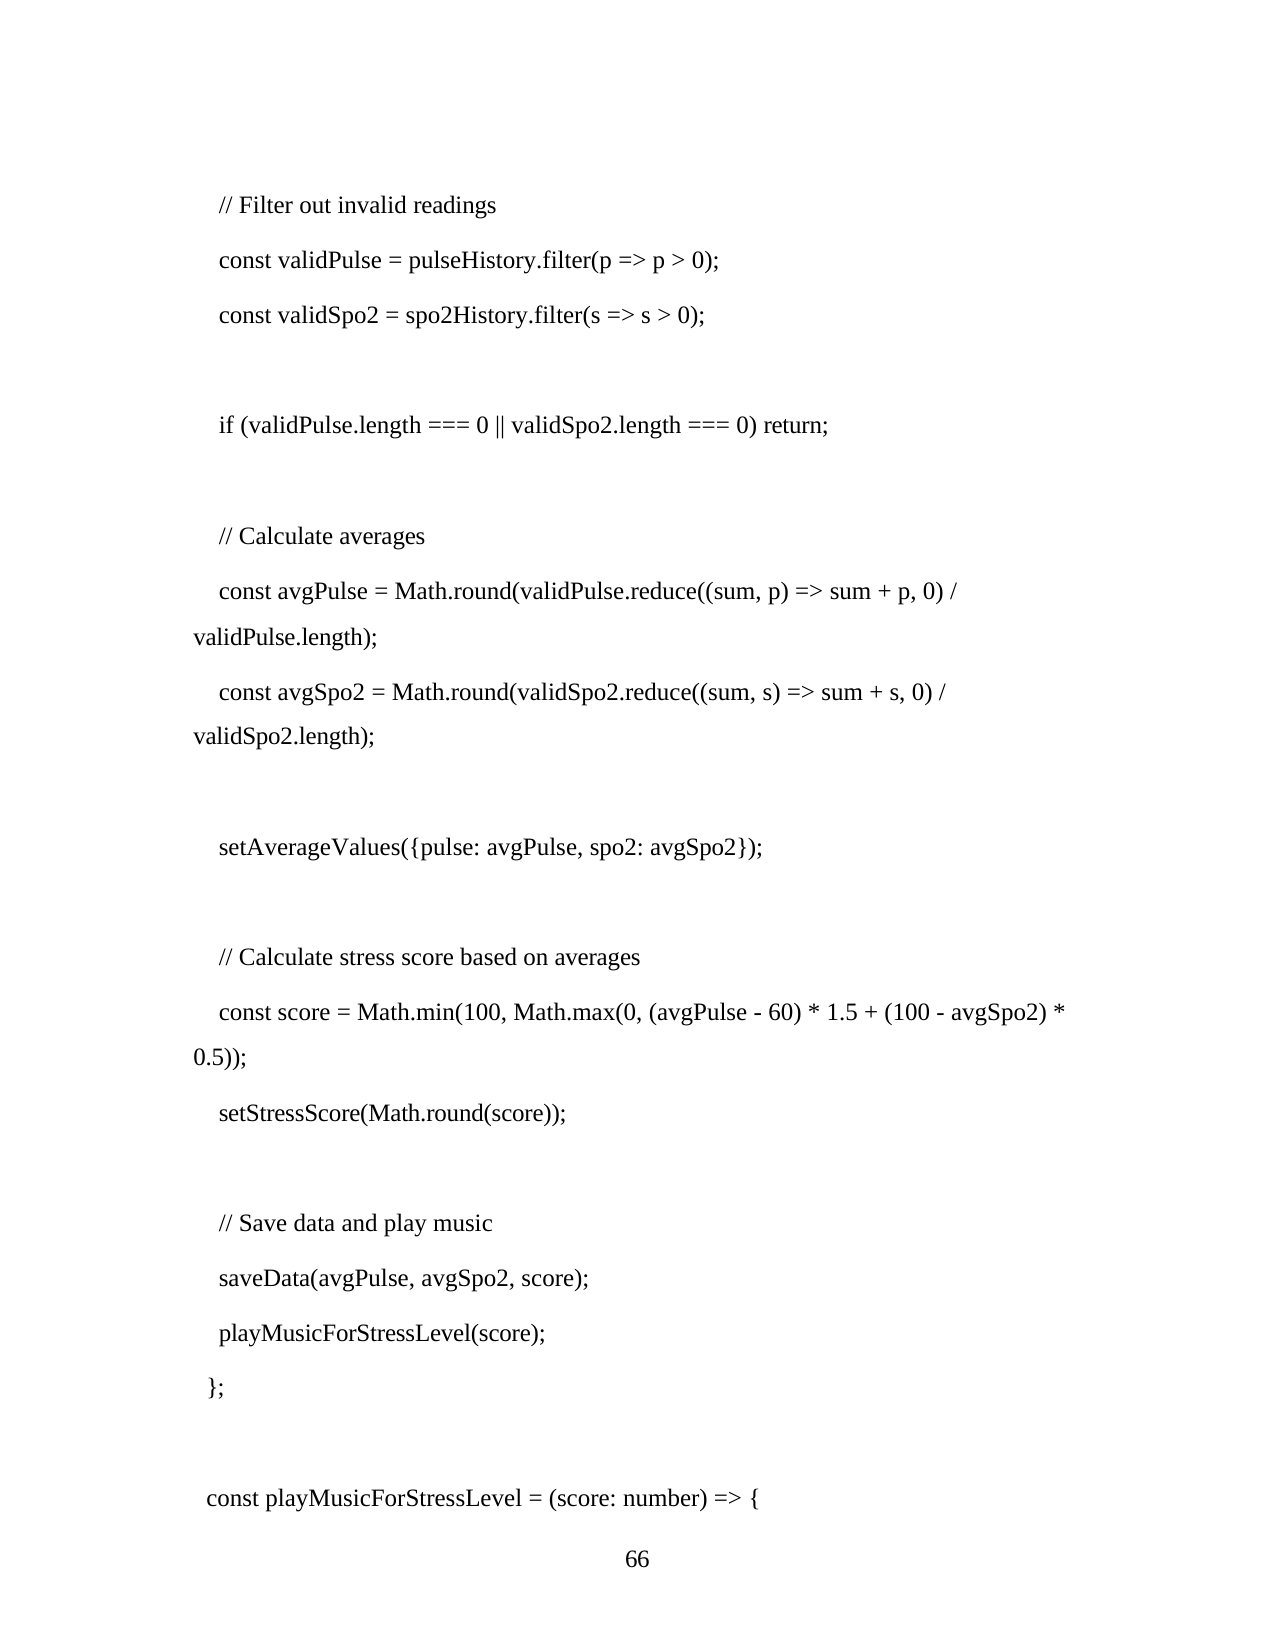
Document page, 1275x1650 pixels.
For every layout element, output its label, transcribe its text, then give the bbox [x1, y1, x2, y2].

text setAverageValues({pulse: avgPulse, spo2: avgSpo2}); [218, 832, 1200, 860]
text const validPulse = pulseHistory.filter(p => p > 0); const validSpo2 = spo2History.filter(s => s > 0); [218, 245, 743, 329]
text }; [206, 1373, 1200, 1402]
text // Save data and play music saveData(avgPulse, avgSpo2, score); playMusicForStressLevel(score); [218, 1208, 640, 1347]
text if (validPulse.length === 0 || validSpo2.length === 0) return; [218, 411, 1200, 439]
text const avgPulse = Math.round(validPulse.reduce((sum, p) => sum + p, 0) / validPulse.length); [193, 576, 1099, 650]
text const avgSpo2 = Math.round(validSpo2.reduce((sum, s) => sum + s, 0) / validSpo2.length); [193, 677, 1099, 750]
text const score = Math.min(100, Math.max(0, (avgPulse - 60) * 1.5 + (100 - avgSpo2) * 0.5)); [193, 997, 1112, 1071]
text // Calculate stress score based on averages [218, 942, 1200, 971]
text const playMusicForStressLevel = (score: number) => { [206, 1483, 1200, 1512]
text // Calculate averages [218, 521, 1200, 550]
text setStressScore(Math.round(score)); [218, 1098, 1200, 1126]
text // Filter out invalid readings [218, 190, 1200, 218]
